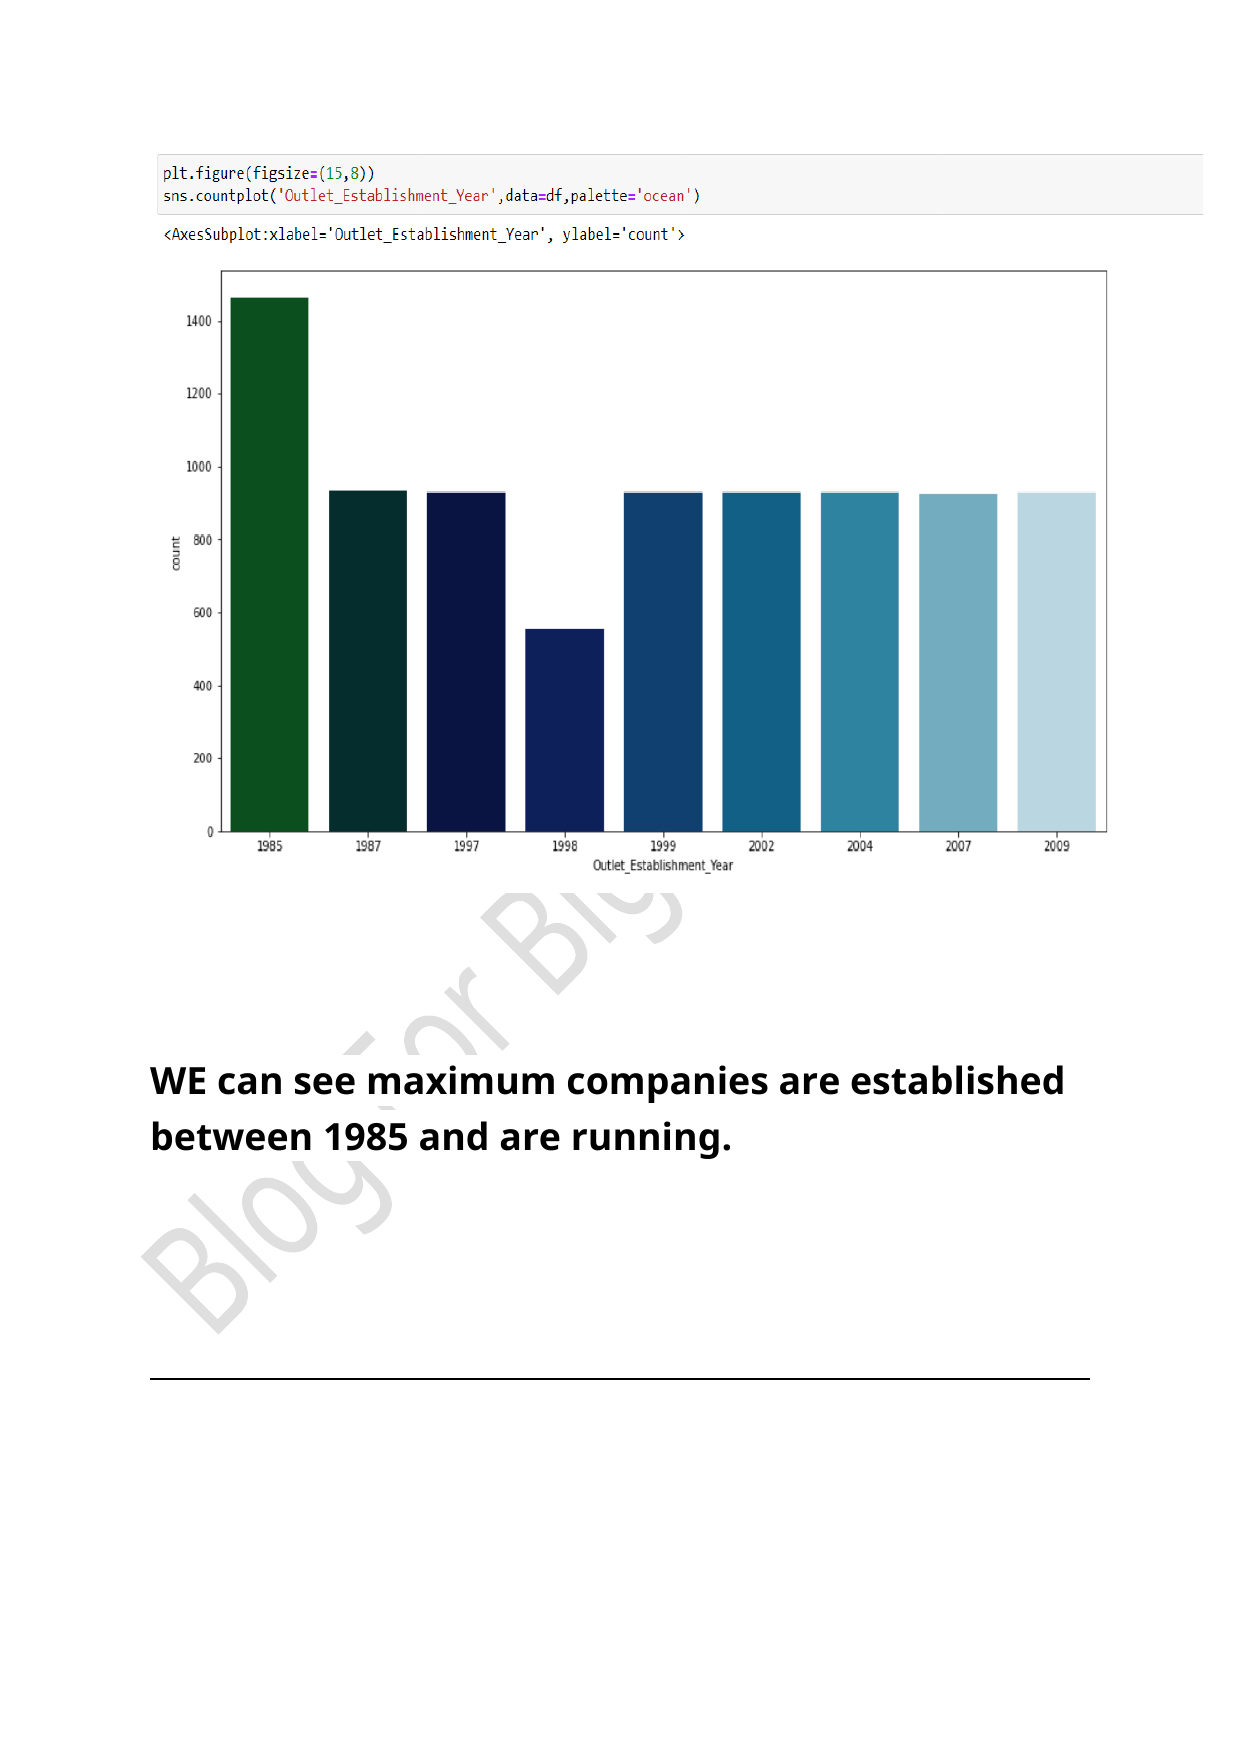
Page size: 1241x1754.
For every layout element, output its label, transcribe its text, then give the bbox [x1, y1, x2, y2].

picture [150, 150, 1204, 893]
text WE can see maximum companies are established between 1985 and are running. [150, 1055, 1090, 1161]
